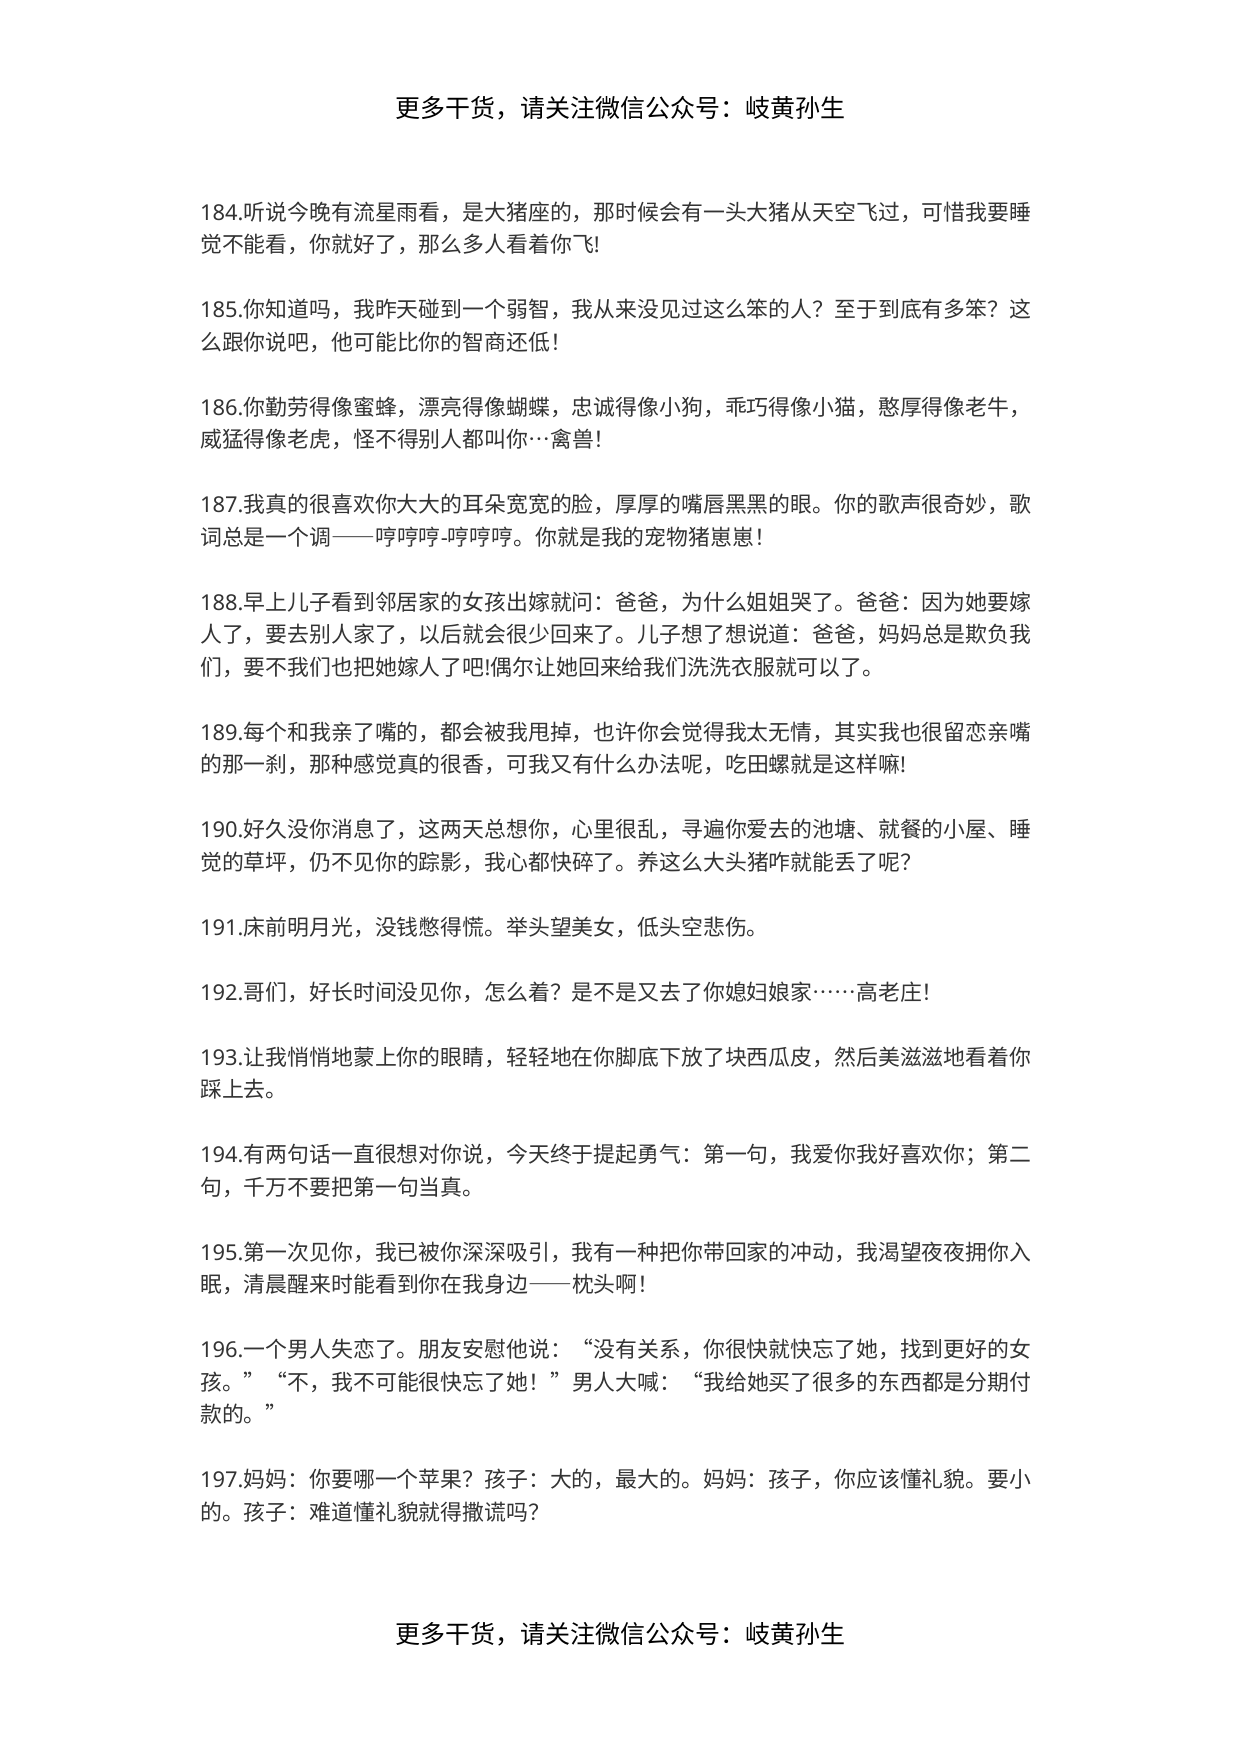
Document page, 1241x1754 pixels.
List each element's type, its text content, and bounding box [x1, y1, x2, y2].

text 190.好久没你消息了，这两天总想你，心里很乱，寻遍你爱去的池塘、就餐的小屋、睡觉的草坪，仍不见你的踪影，我心都快碎了。养这么大头猪咋就能丢了呢？ [200, 812, 1040, 877]
text 192.哥们，好长时间没见你，怎么着？是不是又去了你媳妇娘家……高老庄！ [200, 974, 1040, 1007]
text 191.床前明月光，没钱憋得慌。举头望美女，低头空悲伤。 [200, 909, 1040, 942]
text 189.每个和我亲了嘴的，都会被我甩掉，也许你会觉得我太无情，其实我也很留恋亲嘴的那一刹，那种感觉真的很香，可我又有什么办法呢，吃田螺就是这样嘛! [200, 714, 1040, 779]
text 194.有两句话一直很想对你说，今天终于提起勇气：第一句，我爱你我好喜欢你；第二句，千万不要把第一句当真。 [200, 1137, 1040, 1202]
text 186.你勤劳得像蜜蜂，漂亮得像蝴蝶，忠诚得像小狗，乖巧得像小猫，憨厚得像老牛，威猛得像老虎，怪不得别人都叫你…禽兽！ [200, 389, 1040, 454]
text 197.妈妈：你要哪一个苹果？孩子：大的，最大的。妈妈：孩子，你应该懂礼貌。要小的。孩子：难道懂礼貌就得撒谎吗？ [200, 1462, 1040, 1527]
text 188.早上儿子看到邻居家的女孩出嫁就问：爸爸，为什么姐姐哭了。爸爸：因为她要嫁人了，要去别人家了，以后就会很少回来了。儿子想了想说道：爸爸，妈妈总是欺负我们，要不我们也把她嫁人了吧!偶尔让她回来给我们洗洗衣服就可以了。 [200, 584, 1040, 682]
text 196.一个男人失恋了。朋友安慰他说：“没有关系，你很快就快忘了她，找到更好的女孩。”“不，我不可能很快忘了她！”男人大喊：“我给她买了很多的东西都是分期付款的。” [200, 1332, 1040, 1429]
text 195.第一次见你，我已被你深深吸引，我有一种把你带回家的冲动，我渴望夜夜拥你入眠，清晨醒来时能看到你在我身边——枕头啊！ [200, 1234, 1040, 1299]
text 187.我真的很喜欢你大大的耳朵宽宽的脸，厚厚的嘴唇黑黑的眼。你的歌声很奇妙，歌词总是一个调——哼哼哼-哼哼哼。你就是我的宠物猪崽崽！ [200, 487, 1040, 552]
text 193.让我悄悄地蒙上你的眼睛，轻轻地在你脚底下放了块西瓜皮，然后美滋滋地看着你踩上去。 [200, 1039, 1040, 1104]
text 185.你知道吗，我昨天碰到一个弱智，我从来没见过这么笨的人？至于到底有多笨？这么跟你说吧，他可能比你的智商还低！ [200, 292, 1040, 357]
text 184.听说今晚有流星雨看，是大猪座的，那时候会有一头大猪从天空飞过，可惜我要睡觉不能看，你就好了，那么多人看着你飞! [200, 194, 1040, 259]
